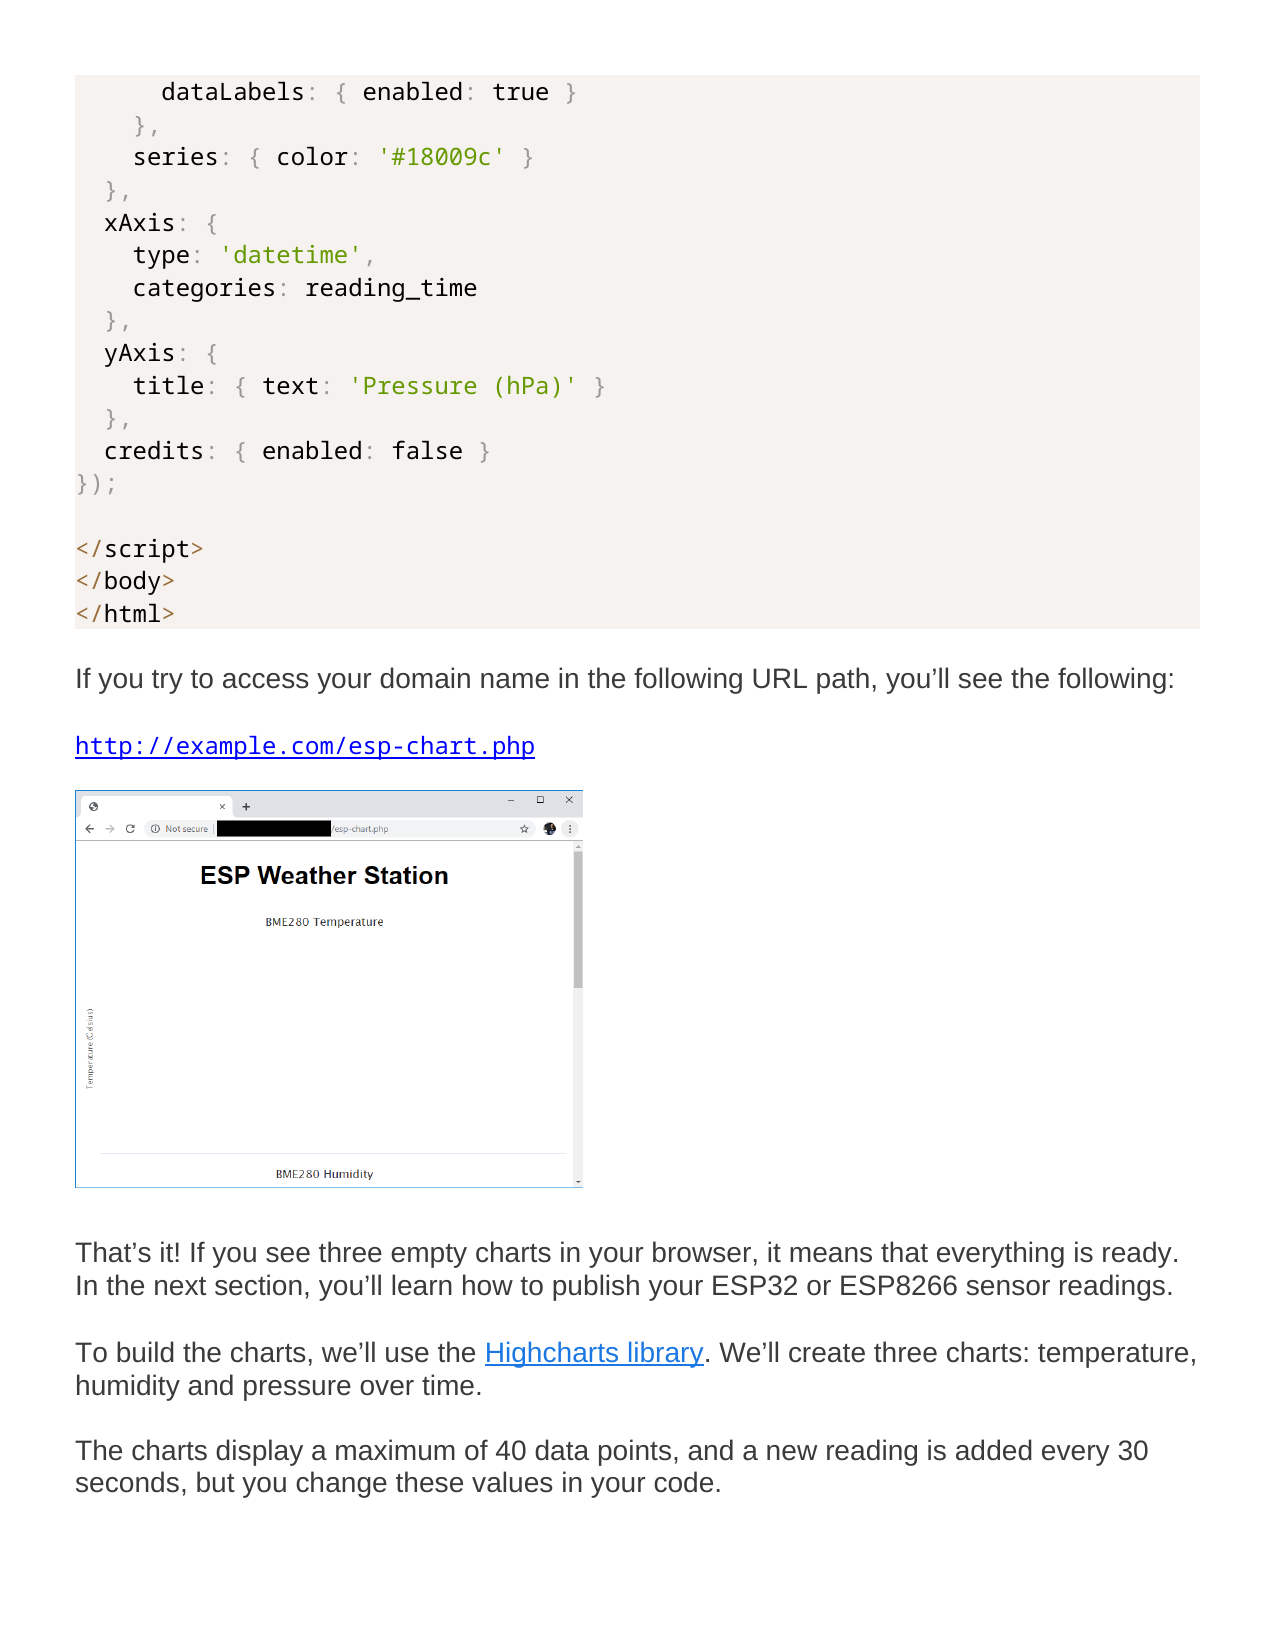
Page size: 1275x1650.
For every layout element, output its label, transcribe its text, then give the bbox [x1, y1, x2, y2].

text }, [75, 108, 1200, 140]
text }); [75, 466, 1200, 499]
text title: { text: 'Pressure (hPa)' } [75, 368, 1200, 401]
text series: { color: '#18009c' } [75, 140, 1200, 173]
text </script> [75, 531, 1200, 564]
text dataLabels: { enabled: true } [75, 75, 1200, 108]
text xAxis: { [75, 205, 1200, 238]
text </html> [75, 597, 1200, 629]
text If you try to access your domain name in the following URL path, you’ll see the following: [75, 662, 1200, 694]
text }, [75, 303, 1200, 336]
text http://example.com/esp-chart.php [75, 729, 1200, 762]
text The charts display a maximum of 40 data points, and a new reading is added every 30 seconds, but you change these values in your code. [75, 1433, 1200, 1498]
text </body> [75, 564, 1200, 597]
picture [75, 790, 583, 1188]
text type: 'datetime', [75, 238, 1200, 271]
text categories: reading_time [75, 271, 1200, 303]
text That’s it! If you see three empty charts in your browser, it means that everything is ready. In the next section, you’ll learn how to publish your ESP32 or ESP8266 sensor readings. [75, 1236, 1200, 1301]
text yAxis: { [75, 336, 1200, 368]
text To build the charts, we’ll use the Highcharts library. We’ll create three charts: temperature, humidity and pressure over time. [75, 1336, 1200, 1401]
text }, [75, 401, 1200, 434]
text credits: { enabled: false } [75, 434, 1200, 466]
text }, [75, 173, 1200, 205]
